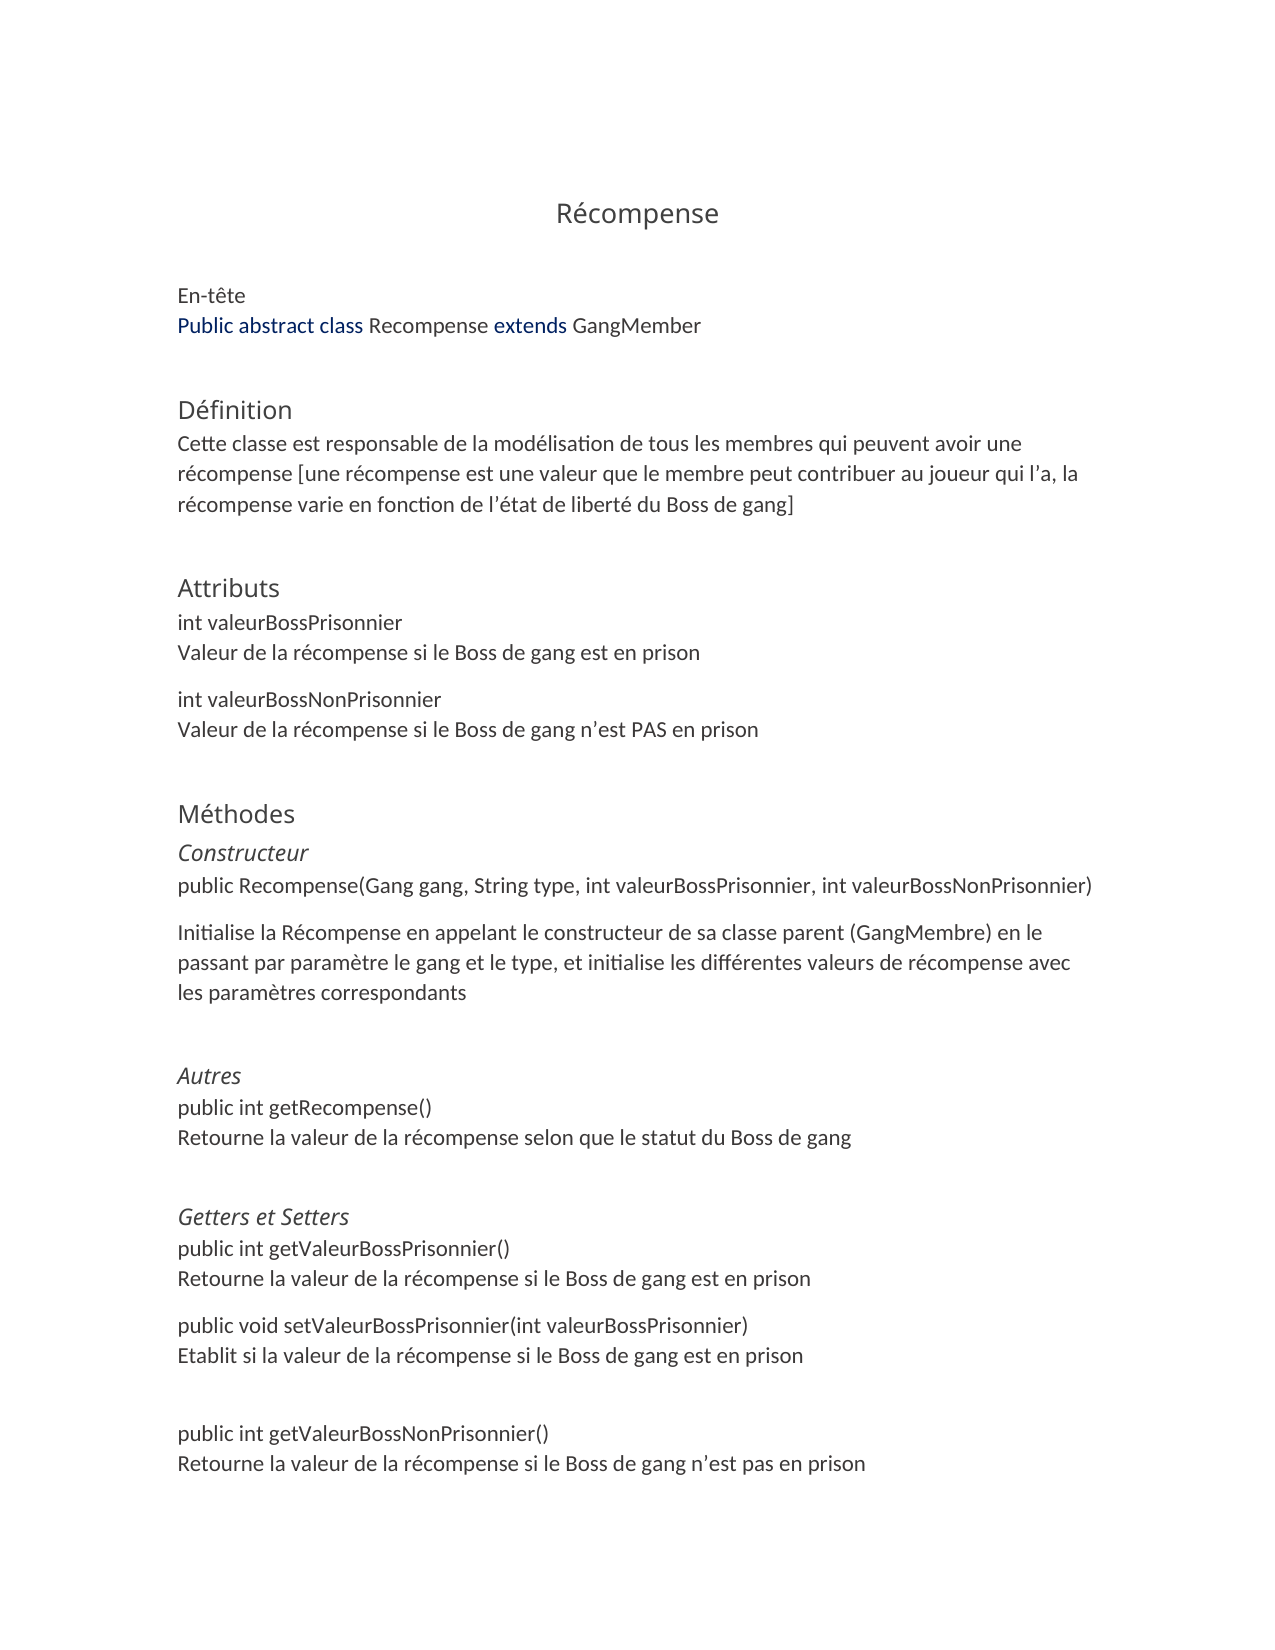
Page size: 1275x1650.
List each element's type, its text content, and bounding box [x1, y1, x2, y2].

text int valeurBossPrisonnier [177, 608, 1098, 636]
text public int getValeurBossPrisonnier() [177, 1234, 1098, 1262]
text Retourne la valeur de la récompense si le Boss de gang est en prison [177, 1264, 1098, 1293]
subtitle Attributs [177, 571, 1098, 605]
text Retourne la valeur de la récompense si le Boss de gang n’est pas en prison [177, 1449, 1098, 1477]
subtitle Récompense [177, 194, 1098, 231]
text Public abstract class Recompense extends GangMember [177, 311, 1098, 339]
text Cette classe est responsable de la modélisation de tous les membres qui peuvent avoir une récompense [une récompense est une valeur que le membre peut contribuer au joueur qui l’a, la récompense varie en fonction de l’état de liberté du Boss de gang] [177, 429, 1098, 518]
subtitle Getters et Setters [177, 1201, 1098, 1232]
text public Recompense(Gang gang, String type, int valeurBossPrisonnier, int valeurBossNonPrisonnier) [177, 871, 1098, 899]
text Initialise la Récompense en appelant le constructeur de sa classe parent (GangMembre) en le passant par paramètre le gang et le type, et initialise les différentes valeurs de récompense avec les paramètres correspondants [177, 918, 1098, 1006]
text Valeur de la récompense si le Boss de gang n’est PAS en prison [177, 715, 1098, 743]
subtitle Constructeur [177, 837, 1098, 868]
text En-tête [177, 281, 1098, 309]
text public int getRecompense() [177, 1093, 1098, 1121]
subtitle Définition [177, 393, 1098, 427]
text Etablit si la valeur de la récompense si le Boss de gang est en prison [177, 1342, 1098, 1370]
text Retourne la valeur de la récompense selon que le statut du Boss de gang [177, 1123, 1098, 1152]
text Valeur de la récompense si le Boss de gang est en prison [177, 638, 1098, 666]
text public void setValeurBossPrisonnier(int valeurBossPrisonnier) [177, 1311, 1098, 1339]
text int valeurBossNonPrisonnier [177, 685, 1098, 713]
subtitle Méthodes [177, 796, 1098, 830]
subtitle Autres [177, 1059, 1098, 1091]
text public int getValeurBossNonPrisonnier() [177, 1419, 1098, 1447]
